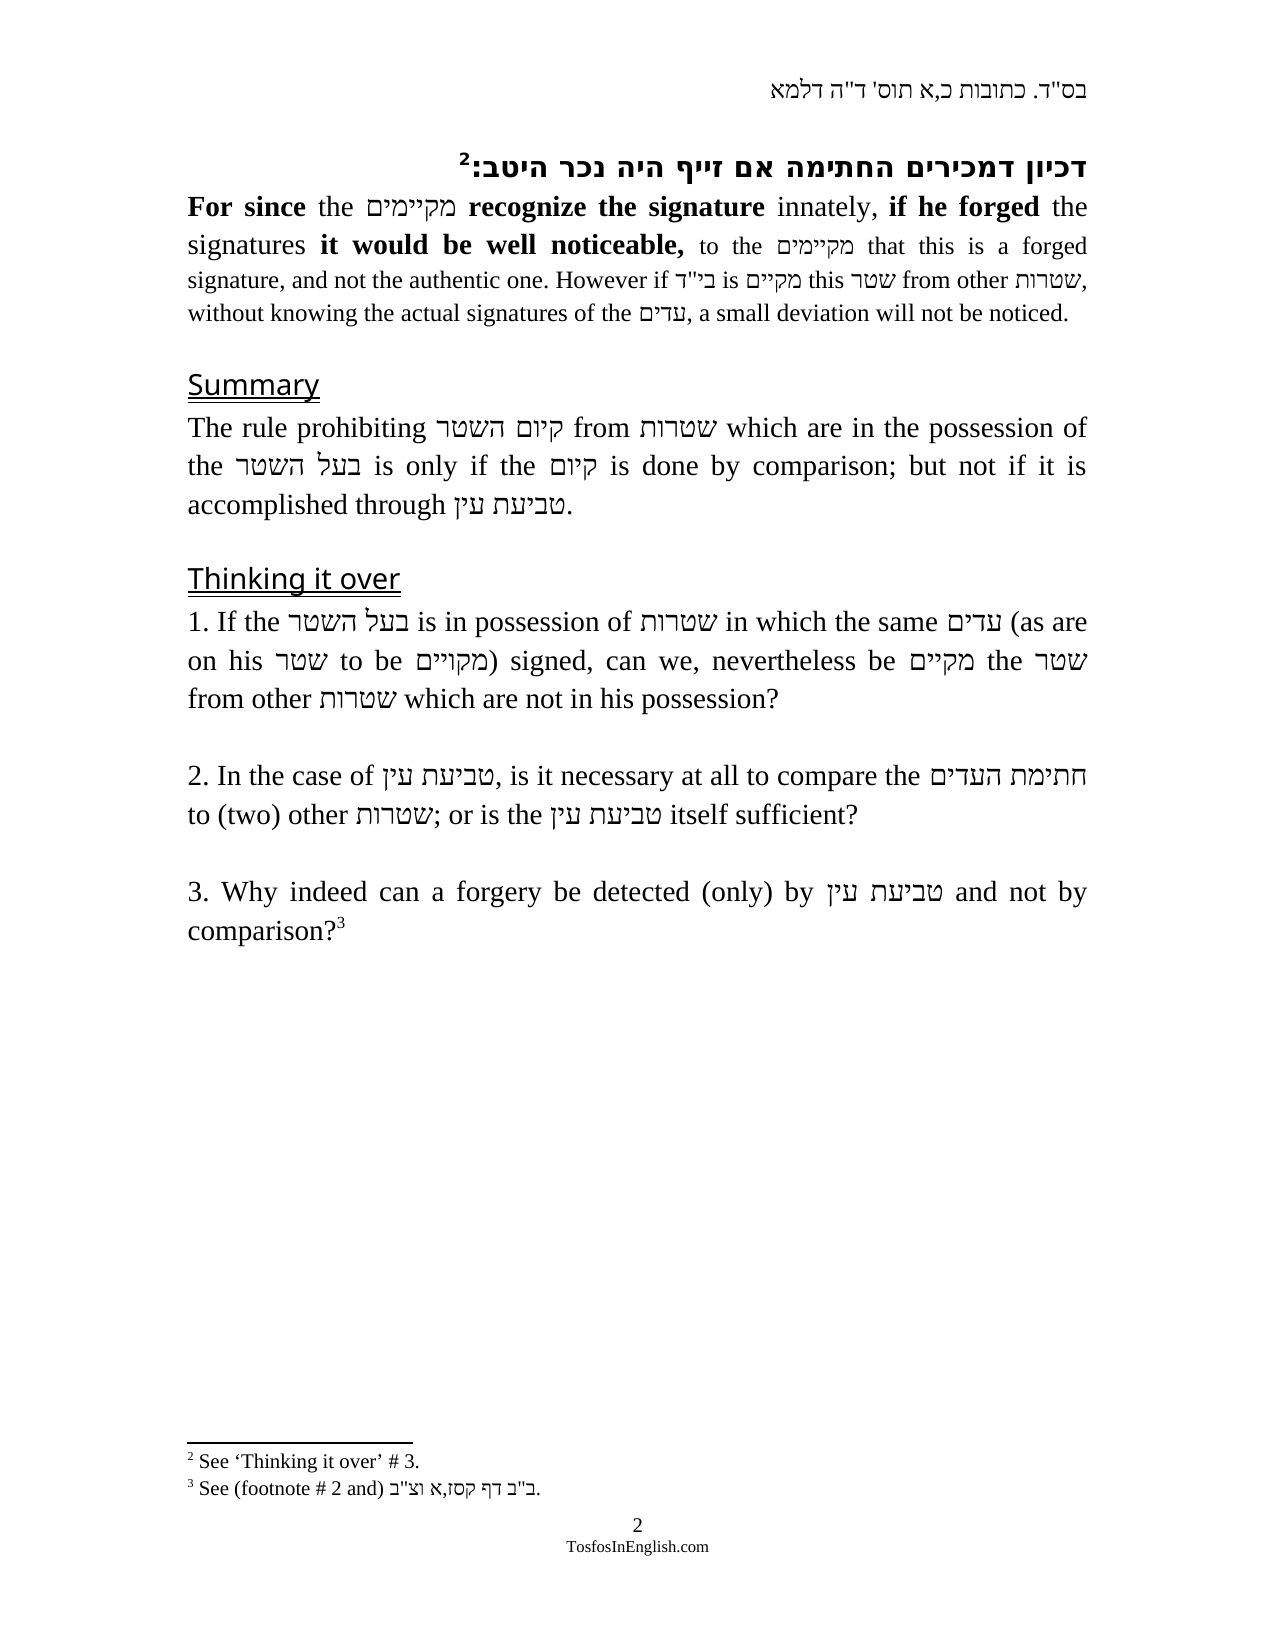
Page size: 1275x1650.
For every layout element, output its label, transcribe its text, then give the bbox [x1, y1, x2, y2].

text 3. Why indeed can a forgery be detected (only) by טביעת עין and not by comparison? [187, 874, 1087, 946]
text Summary [187, 364, 1087, 404]
text 1. If the בעל השטר is in possession of שטרות in which the same עדים (as are on his שטר to be מקויים) signed, can we, nevertheless be מקיים the שטר from other שטרות which are not in his possession? [187, 604, 1087, 715]
text 2. In the case of טביעת עין, is it necessary at all to compare the חתימת העדים to (two) other שטרות; or is the טביעת עין itself sufficient? [187, 758, 1087, 831]
text Thinking it over [187, 559, 1087, 598]
text For since the מקיימים recognize the signature innately, if he forged the signatures it would be well noticeable, to the מקיימים that this is a forged signature, and not the authentic one. However if בי"ד is מקיים this שטר from other שטרות, without knowing the actual signatures of the עדים, a small deviation will not be noticed. [187, 189, 1087, 327]
text The rule prohibiting קיום השטר from שטרות which are in the possession of the בעל השטר is only if the קיום is done by comparison; but not if it is accomplished through טביעת עין. [187, 410, 1087, 521]
text דכיון דמכירים החתימה אם זייף היה נכר היטב: [187, 150, 1087, 184]
